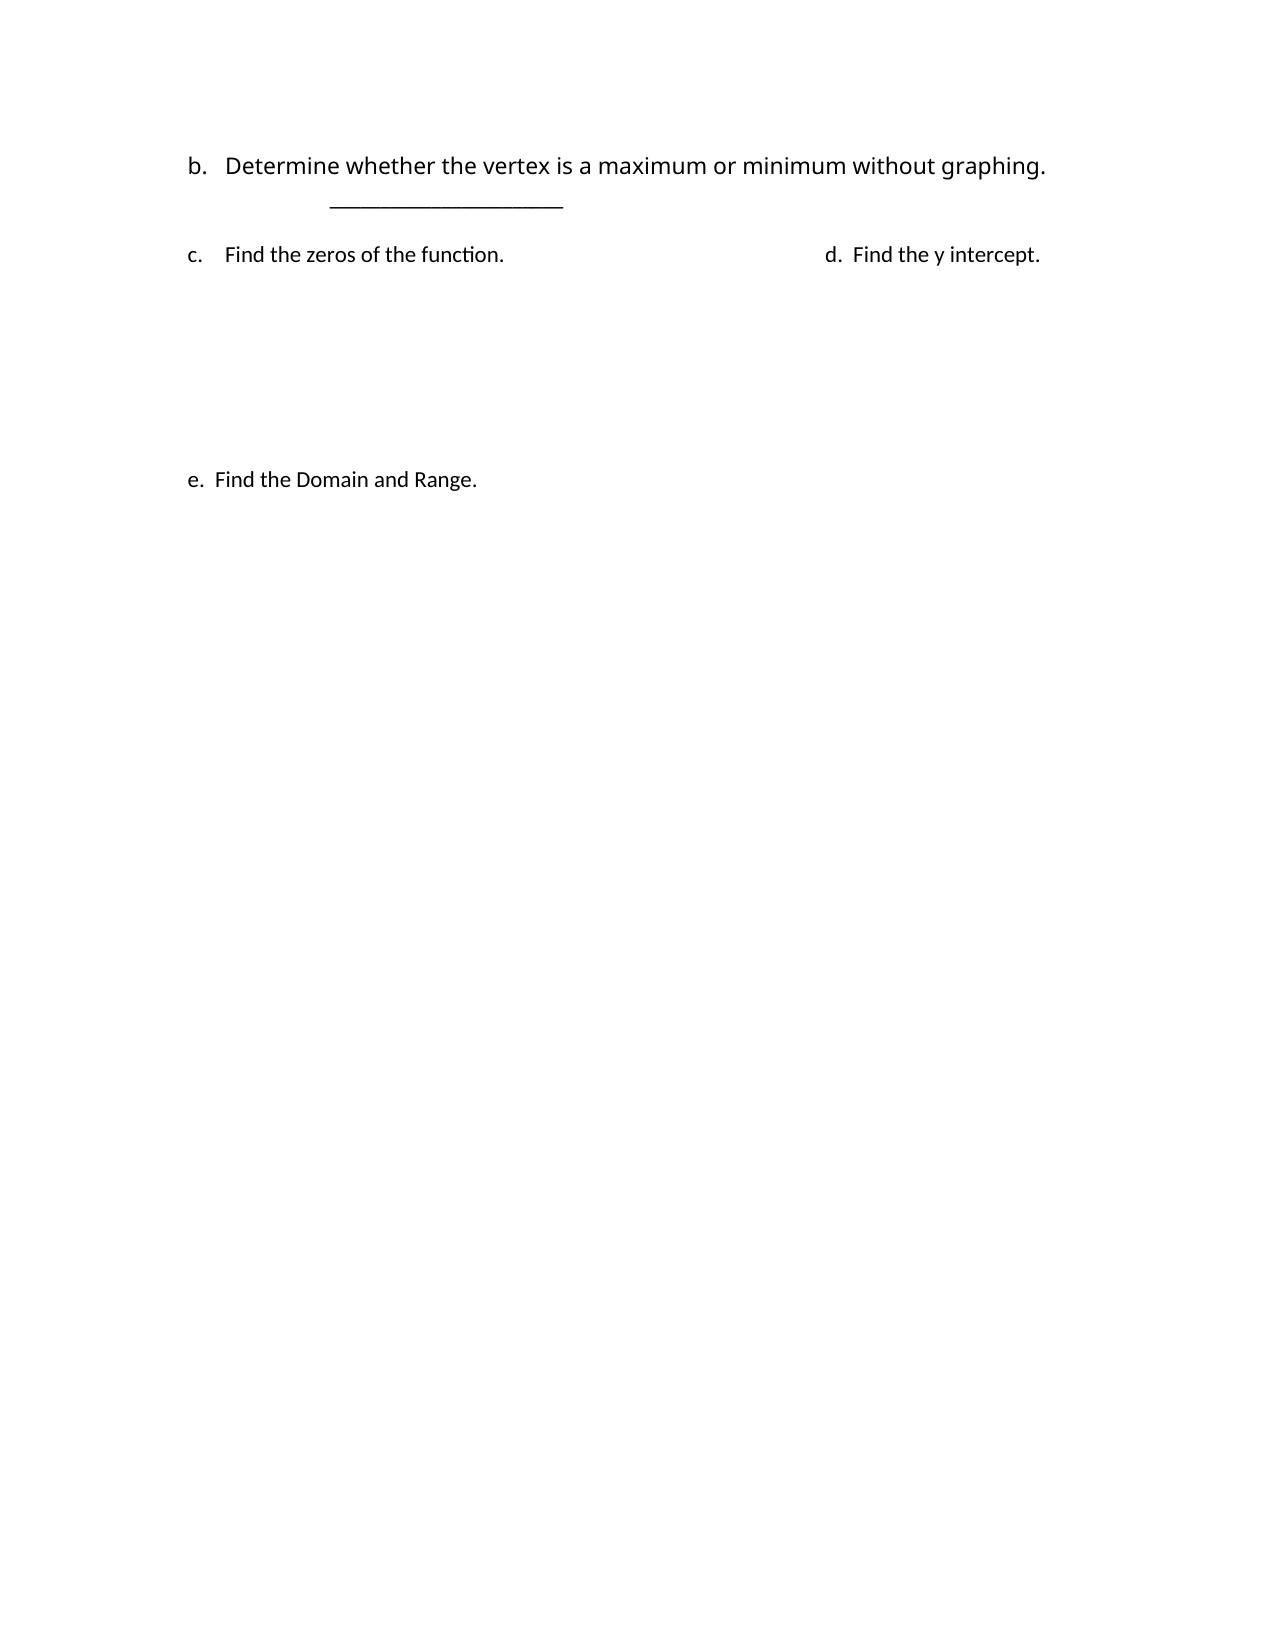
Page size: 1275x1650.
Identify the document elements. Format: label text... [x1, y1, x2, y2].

text c. Find the zeros of the function. d. Find the y intercept. [187, 241, 1125, 268]
list Determine whether the vertex is a maximum or minimum without graphing. _______________________ [187, 150, 1125, 212]
text e. Find the Domain and Range. [187, 465, 1125, 493]
